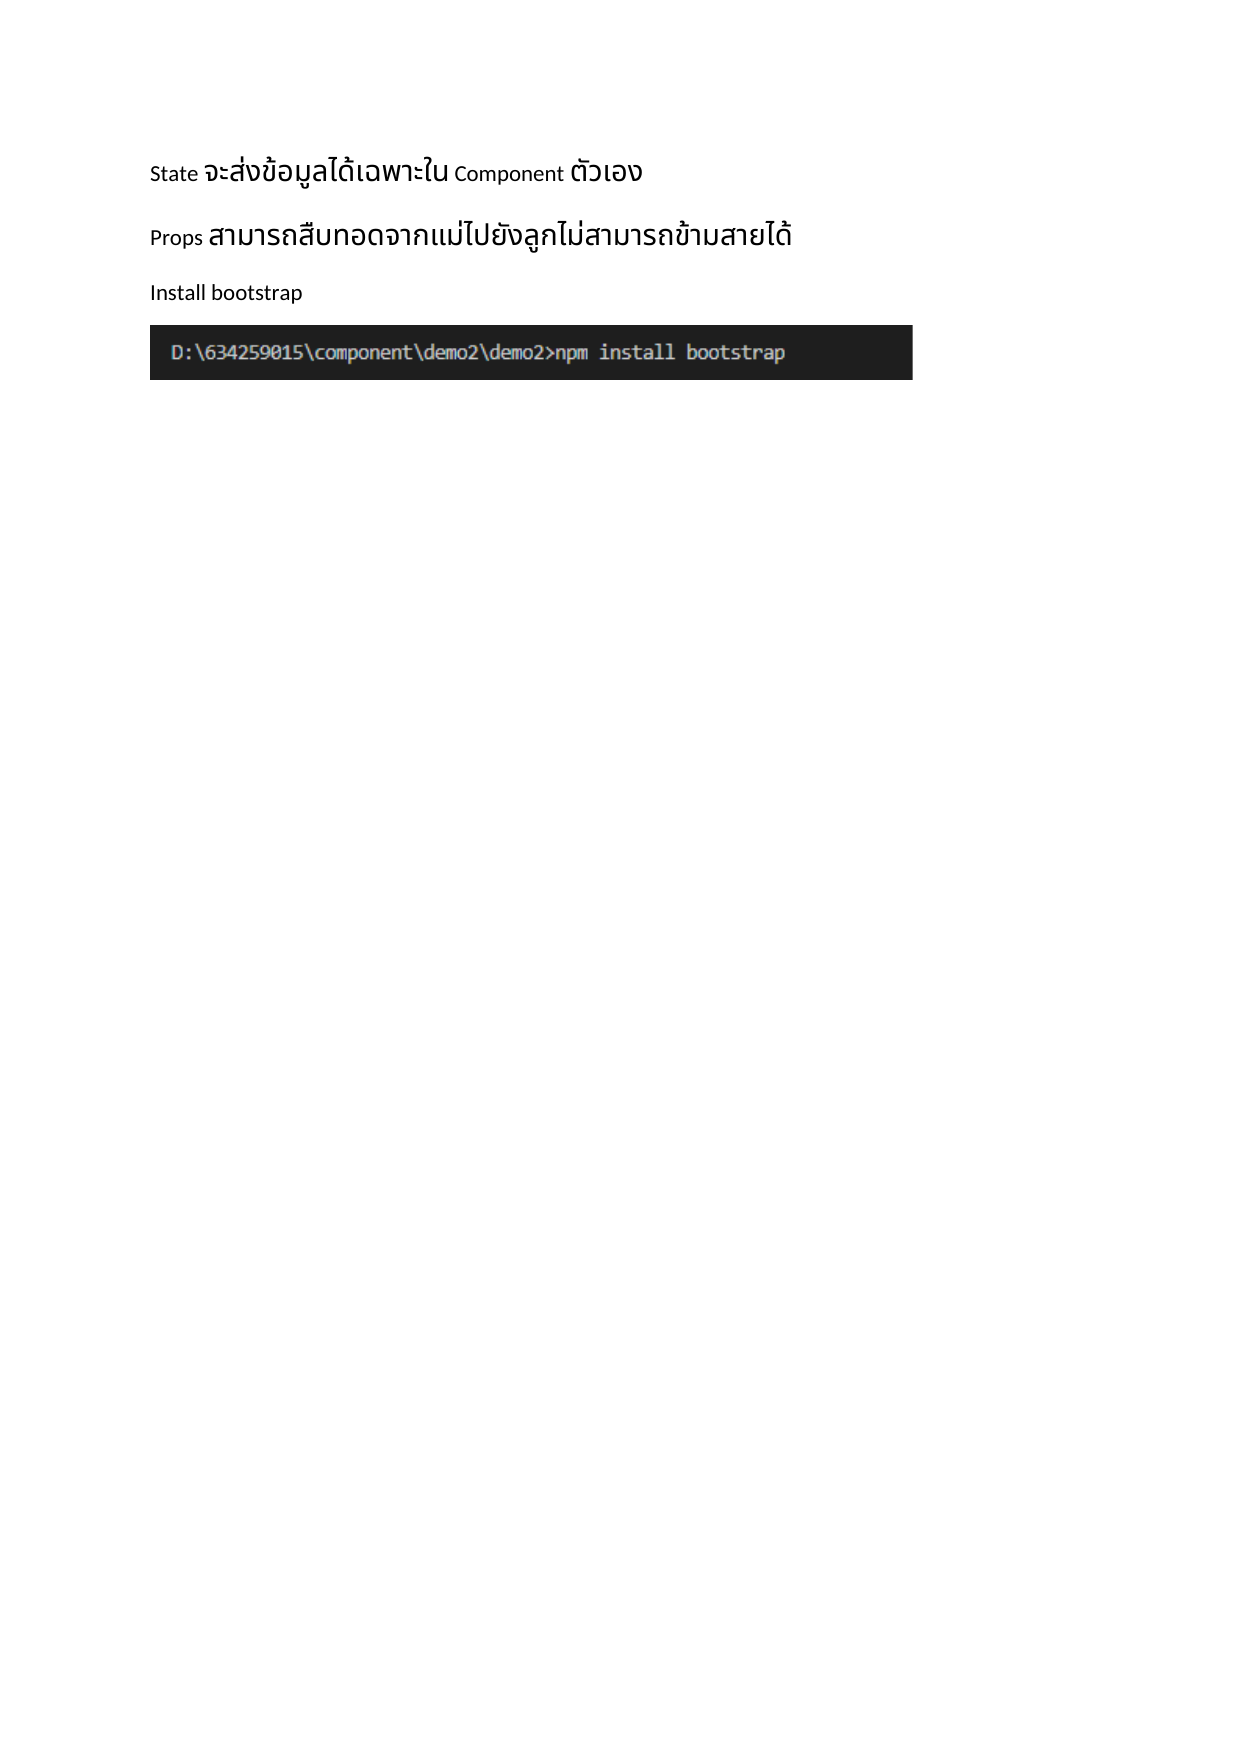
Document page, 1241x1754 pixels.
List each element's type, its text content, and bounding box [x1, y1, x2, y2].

text Props สามารถสืบทอดจากแม่ไปยังลูกไม่สามารถข้ามสายได้ [150, 214, 1090, 258]
picture [150, 325, 913, 380]
text Install bootstrap [150, 278, 1090, 306]
text State จะส่งข้อมูลได้เฉพาะในComponent ตัวเอง [150, 150, 1090, 194]
